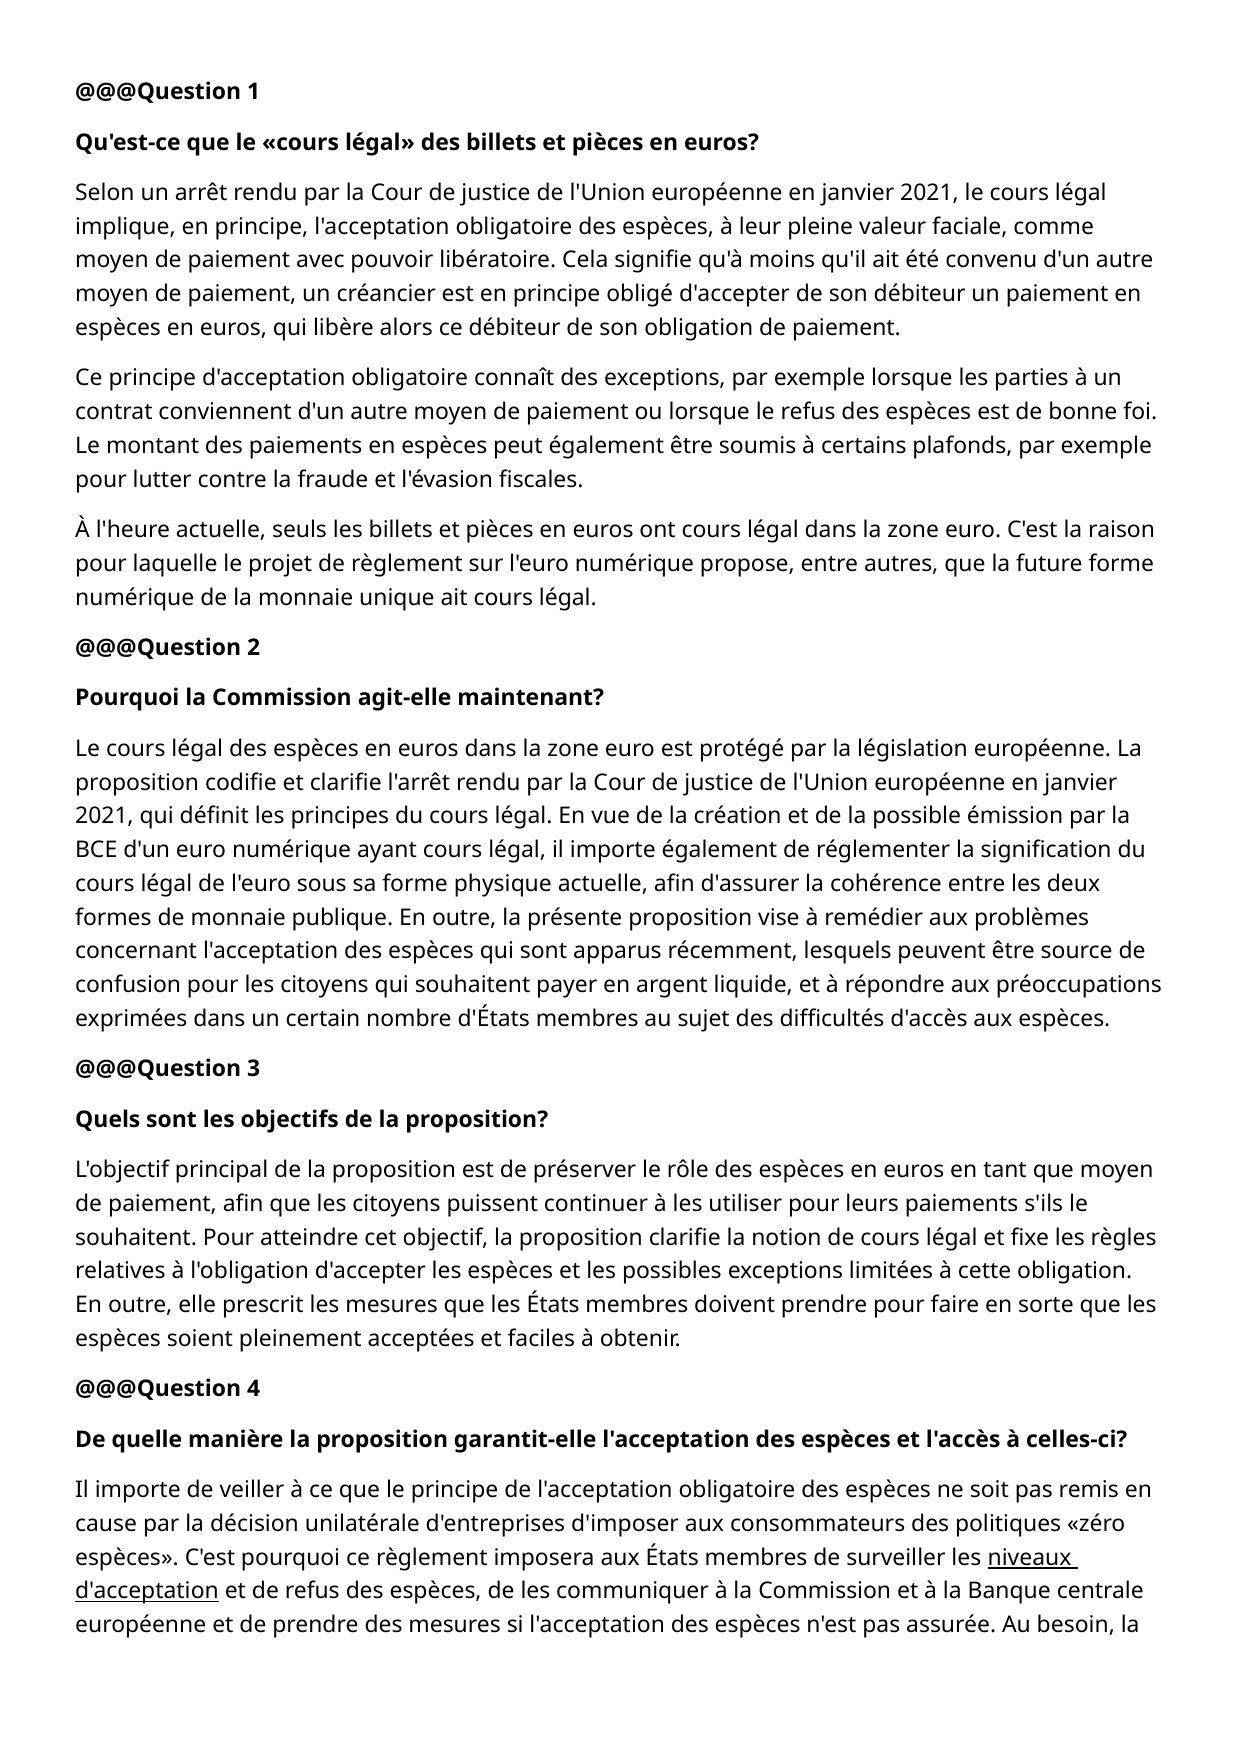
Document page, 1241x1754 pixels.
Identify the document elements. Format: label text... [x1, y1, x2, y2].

text @@@Question 1 [75, 75, 1165, 106]
text @@@Question 2 [75, 631, 1165, 662]
text À l'heure actuelle, seuls les billets et pièces en euros ont cours légal dans la zone euro. C'est la raison pour laquelle le projet de règlement sur l'euro numérique propose, entre autres, que la future forme numérique de la monnaie unique ait cours légal. [75, 513, 1165, 612]
text Quels sont les objectifs de la proposition? [75, 1102, 1165, 1134]
text Selon un arrêt rendu par la Cour de justice de l'Union européenne en janvier 2021, le cours légal implique, en principe, l'acceptation obligatoire des espèces, à leur pleine valeur faciale, comme moyen de paiement avec pouvoir libératoire. Cela signifie qu'à moins qu'il ait été convenu d'un autre moyen de paiement, un créancier est en principe obligé d'accepter de son débiteur un paiement en espèces en euros, qui libère alors ce débiteur de son obligation de paiement. [75, 176, 1165, 342]
text @@@Question 3 [75, 1052, 1165, 1083]
text Le cours légal des espèces en euros dans la zone euro est protégé par la législation européenne. La proposition codifie et clarifie l'arrêt rendu par la Cour de justice de l'Union européenne en janvier 2021, qui définit les principes du cours légal. En vue de la création et de la possible émission par la BCE d'un euro numérique ayant cours légal, il importe également de réglementer la signification du cours légal de l'euro sous sa forme physique actuelle, afin d'assurer la cohérence entre les deux formes de monnaie publique. En outre, la présente proposition vise à remédier aux problèmes concernant l'acceptation des espèces qui sont apparus récemment, lesquels peuvent être source de confusion pour les citoyens qui souhaitent payer en argent liquide, et à répondre aux préoccupations exprimées dans un certain nombre d'États membres au sujet des difficultés d'accès aux espèces. [75, 732, 1165, 1033]
text Qu'est-ce que le «cours légal» des billets et pièces en euros? [75, 125, 1165, 157]
text @@@Question 4 [75, 1372, 1165, 1403]
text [75, 1473, 1165, 1639]
text L'objectif principal de la proposition est de préserver le rôle des espèces en euros en tant que moyen de paiement, afin que les citoyens puissent continuer à les utiliser pour leurs paiements s'ils le souhaitent. Pour atteindre cet objectif, la proposition clarifie la notion de cours légal et fixe les règles relatives à l'obligation d'accepter les espèces et les possibles exceptions limitées à cette obligation. En outre, elle prescrit les mesures que les États membres doivent prendre pour faire en sorte que les espèces soient pleinement acceptées et faciles à obtenir. [75, 1153, 1165, 1353]
text Pourquoi la Commission agit-elle maintenant? [75, 681, 1165, 712]
text Ce principe d'acceptation obligatoire connaît des exceptions, par exemple lorsque les parties à un contrat conviennent d'un autre moyen de paiement ou lorsque le refus des espèces est de bonne foi. Le montant des paiements en espèces peut également être soumis à certains plafonds, par exemple pour lutter contre la fraude et l'évasion fiscales. [75, 361, 1165, 494]
text De quelle manière la proposition garantit-elle l'acceptation des espèces et l'accès à celles-ci? [75, 1422, 1165, 1454]
